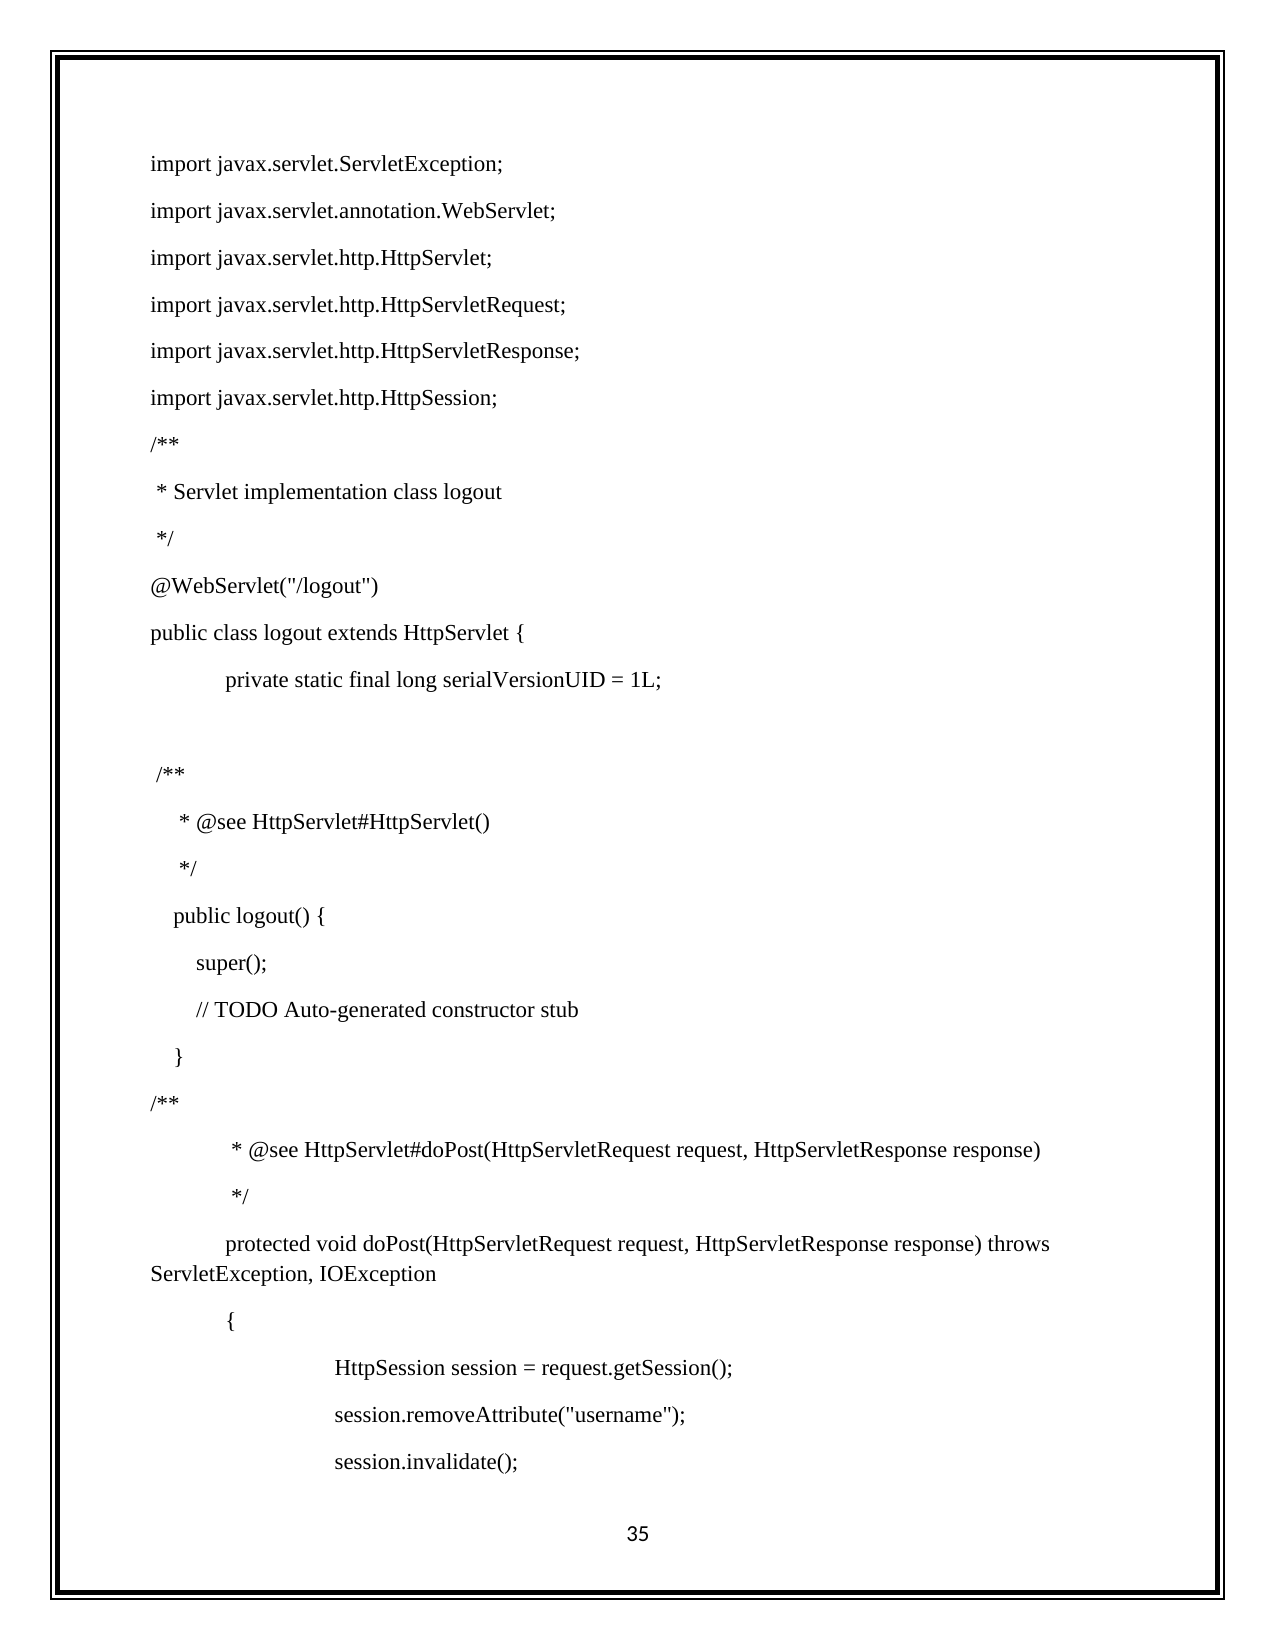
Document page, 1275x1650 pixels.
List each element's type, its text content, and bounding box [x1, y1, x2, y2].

text } [150, 1043, 1125, 1069]
text import javax.servlet.ServletException; [150, 150, 1125, 176]
text session.removeAttribute("username"); [150, 1401, 1125, 1427]
text { [150, 1307, 1125, 1334]
text /** [150, 1089, 1125, 1116]
text * @see HttpServlet#doPost(HttpServletRequest request, HttpServletResponse response) [150, 1136, 1125, 1163]
text import javax.servlet.http.HttpSession; [150, 384, 1125, 411]
text public logout() { [150, 902, 1125, 928]
text import javax.servlet.http.HttpServlet; [150, 244, 1125, 270]
text // TODO Auto-generated constructor stub [150, 996, 1125, 1022]
text public class logout extends HttpServlet { [150, 619, 1125, 645]
text private static final long serialVersionUID = 1L; [150, 666, 1125, 692]
text */ [150, 855, 1125, 882]
text */ [150, 525, 1125, 551]
text import javax.servlet.annotation.WebServlet; [150, 197, 1125, 223]
text import javax.servlet.http.HttpServletRequest; [150, 291, 1125, 317]
text import javax.servlet.http.HttpServletResponse; [150, 338, 1125, 364]
text protected void doPost(HttpServletRequest request, HttpServletResponse response) throws ServletException, IOException [150, 1230, 1125, 1287]
text */ [150, 1183, 1125, 1210]
text * Servlet implementation class logout [150, 478, 1125, 504]
text session.invalidate(); [150, 1448, 1125, 1474]
text /** [150, 761, 1125, 788]
text HttpSession session = request.getSession(); [150, 1354, 1125, 1381]
text * @see HttpServlet#HttpServlet() [150, 808, 1125, 835]
text super(); [150, 949, 1125, 975]
text /** [150, 431, 1125, 458]
text @WebServlet("/logout") [150, 572, 1125, 598]
